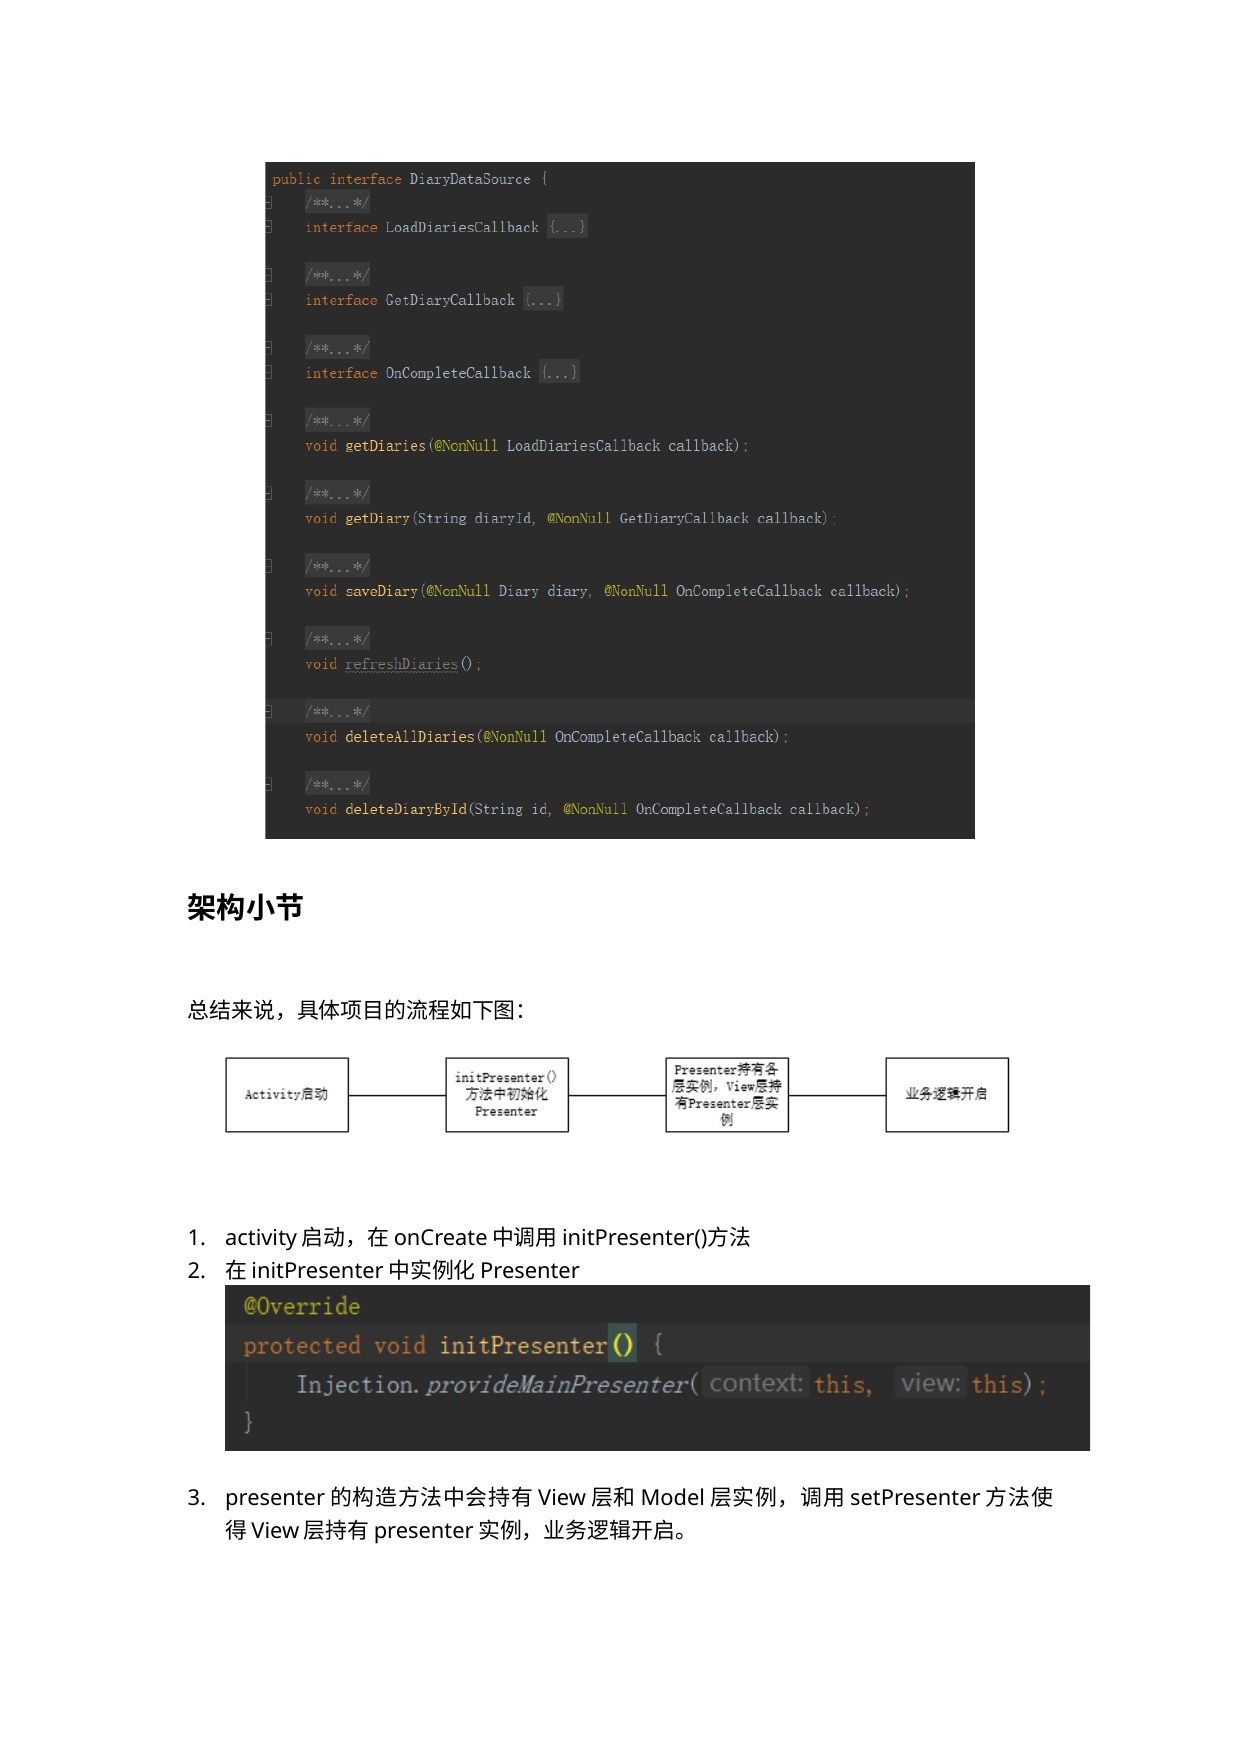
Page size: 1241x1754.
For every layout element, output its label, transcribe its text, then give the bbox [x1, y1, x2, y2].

list presenter的构造方法中会持有View层和Model层实例，调用setPresenter方法使得View层持有presenter实例，业务逻辑开启。 [187, 1480, 1053, 1545]
list activity启动，在onCreate中调用initPresenter()方法 [187, 1220, 1053, 1252]
picture [265, 162, 975, 839]
subtitle 架构小节 [187, 874, 1053, 939]
picture [225, 1285, 1091, 1451]
list 在initPresenter中实例化Presenter [187, 1252, 1053, 1285]
picture [187, 1025, 1053, 1205]
text 总结来说，具体项目的流程如下图： [187, 992, 1053, 1025]
